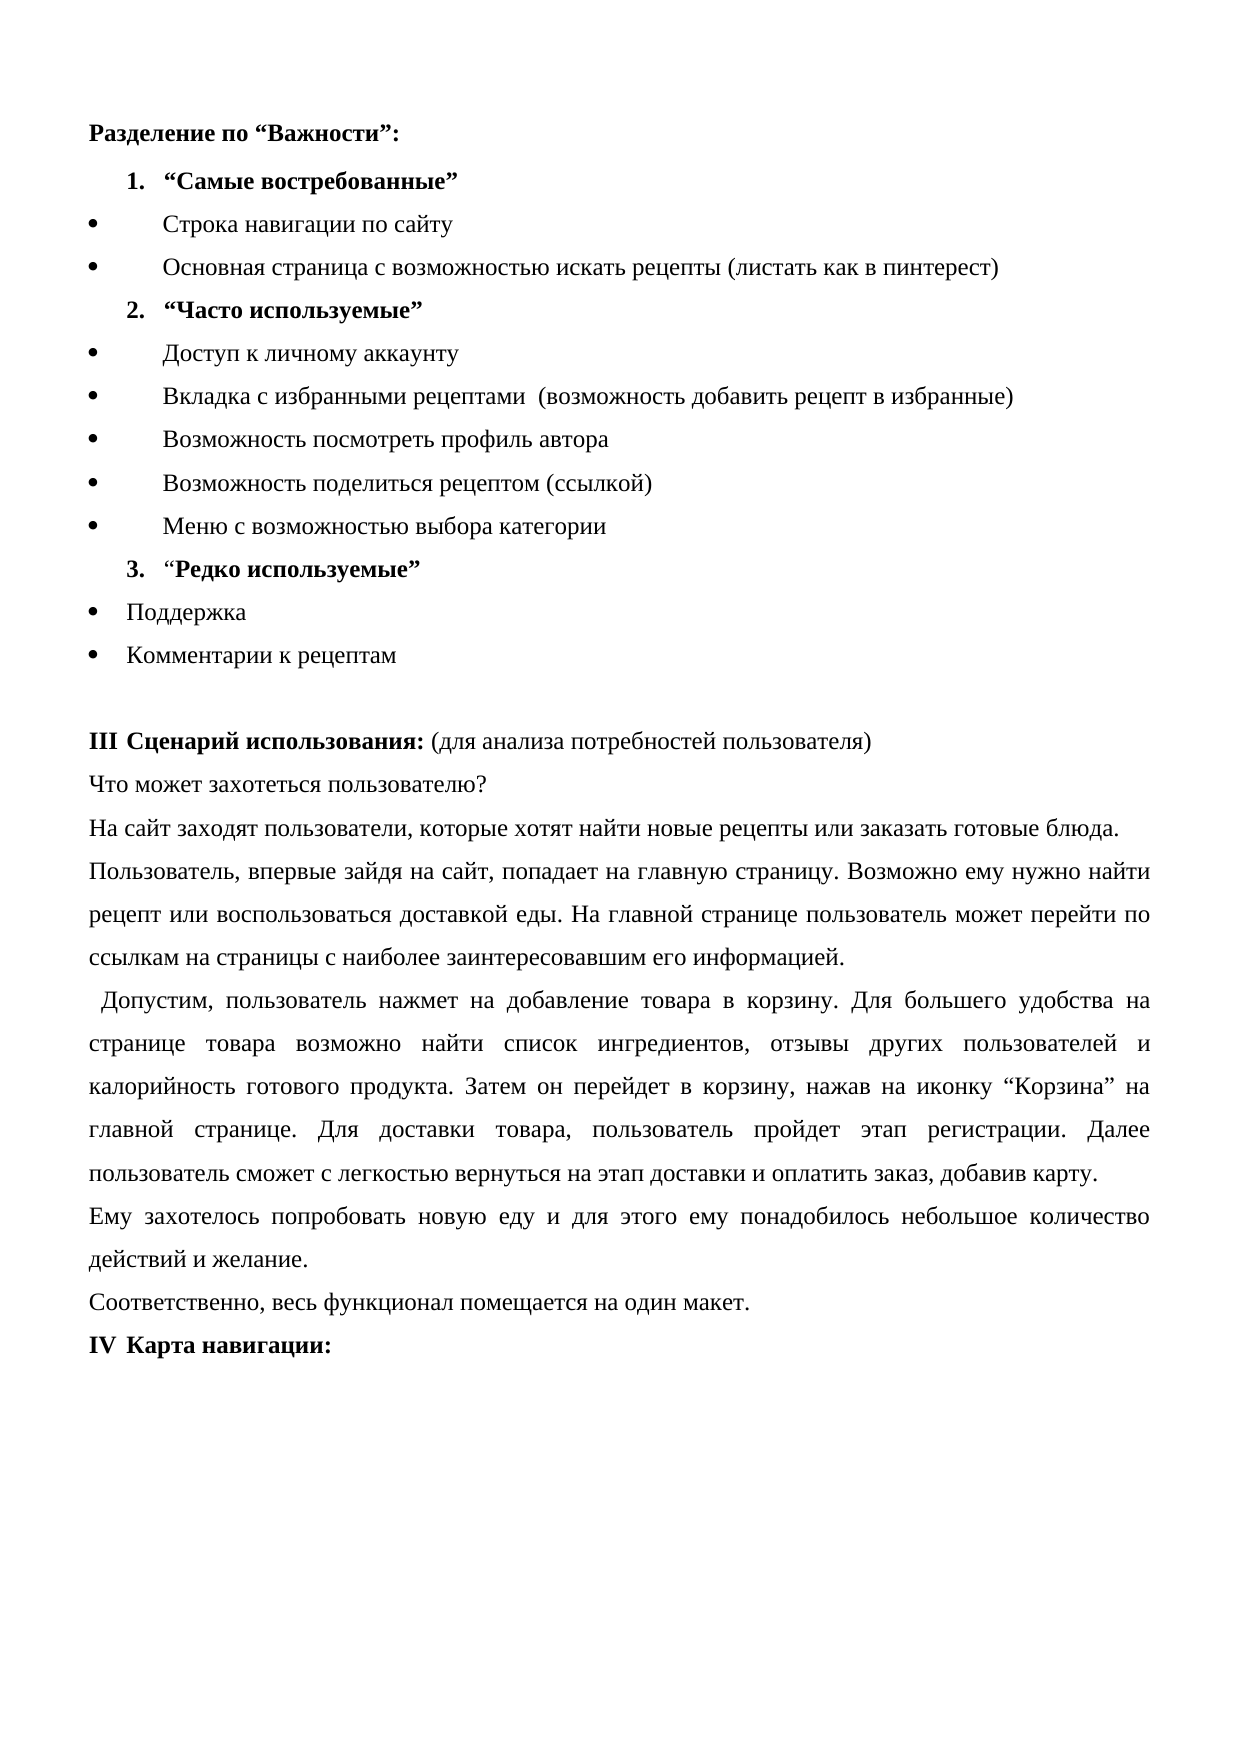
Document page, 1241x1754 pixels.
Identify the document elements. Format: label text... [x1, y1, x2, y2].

text Соответственно, весь функционал помещается на один макет. [89, 1287, 1152, 1316]
list Что может захотеться пользователю? [89, 769, 1152, 798]
list Меню с возможностью выбора категории [89, 511, 1152, 539]
list “Часто используемые” [126, 295, 1152, 324]
text Разделение по “Важности”: [89, 118, 1152, 147]
list Основная страница с возможностью искать рецепты (листать как в пинтерест) [89, 252, 1152, 281]
list Строка навигации по сайту [89, 209, 1152, 238]
list Ему захотелось попробовать новую еду и для этого ему понадобилось небольшое количество действий и желание. [89, 1201, 1152, 1273]
list Пользователь, впервые зайдя на сайт, попадает на главную страницу. Возможно ему нужно найти рецепт или воспользоваться доставкой еды. На главной странице пользователь может перейти по ссылкам на страницы с наиболее заинтересовавшим его информацией. [89, 856, 1152, 971]
list Доступ к личному аккаунту [89, 338, 1152, 367]
list Сценарий использования: (для анализа потребностей пользователя) [89, 726, 1152, 755]
list Вкладка с избранными рецептами (возможность добавить рецепт в избранные) [89, 381, 1152, 410]
list Возможность поделиться рецептом (ссылкой) [89, 468, 1152, 496]
list Поддержка [89, 597, 1152, 626]
list “Редко используемые” [126, 554, 1152, 583]
list Комментарии к рецептам [89, 640, 1152, 669]
list Допустим, пользователь нажмет на добавление товара в корзину. Для большего удобства на странице товара возможно найти список ингредиентов, отзывы других пользователей и калорийность готового продукта. Затем он перейдет в корзину, нажав на иконку “Корзина” на главной странице. Для доставки товара, пользователь пройдет этап регистрации. Далее пользователь сможет с легкостью вернуться на этап доставки и оплатить заказ, добавив карту. [89, 985, 1152, 1186]
list На сайт заходят пользователи, которые хотят найти новые рецепты или заказать готовые блюда. [89, 813, 1152, 841]
list “Самые востребованные” [126, 166, 1152, 194]
list Карта навигации: [89, 1330, 1152, 1359]
list Возможность посмотреть профиль автора [89, 424, 1152, 453]
